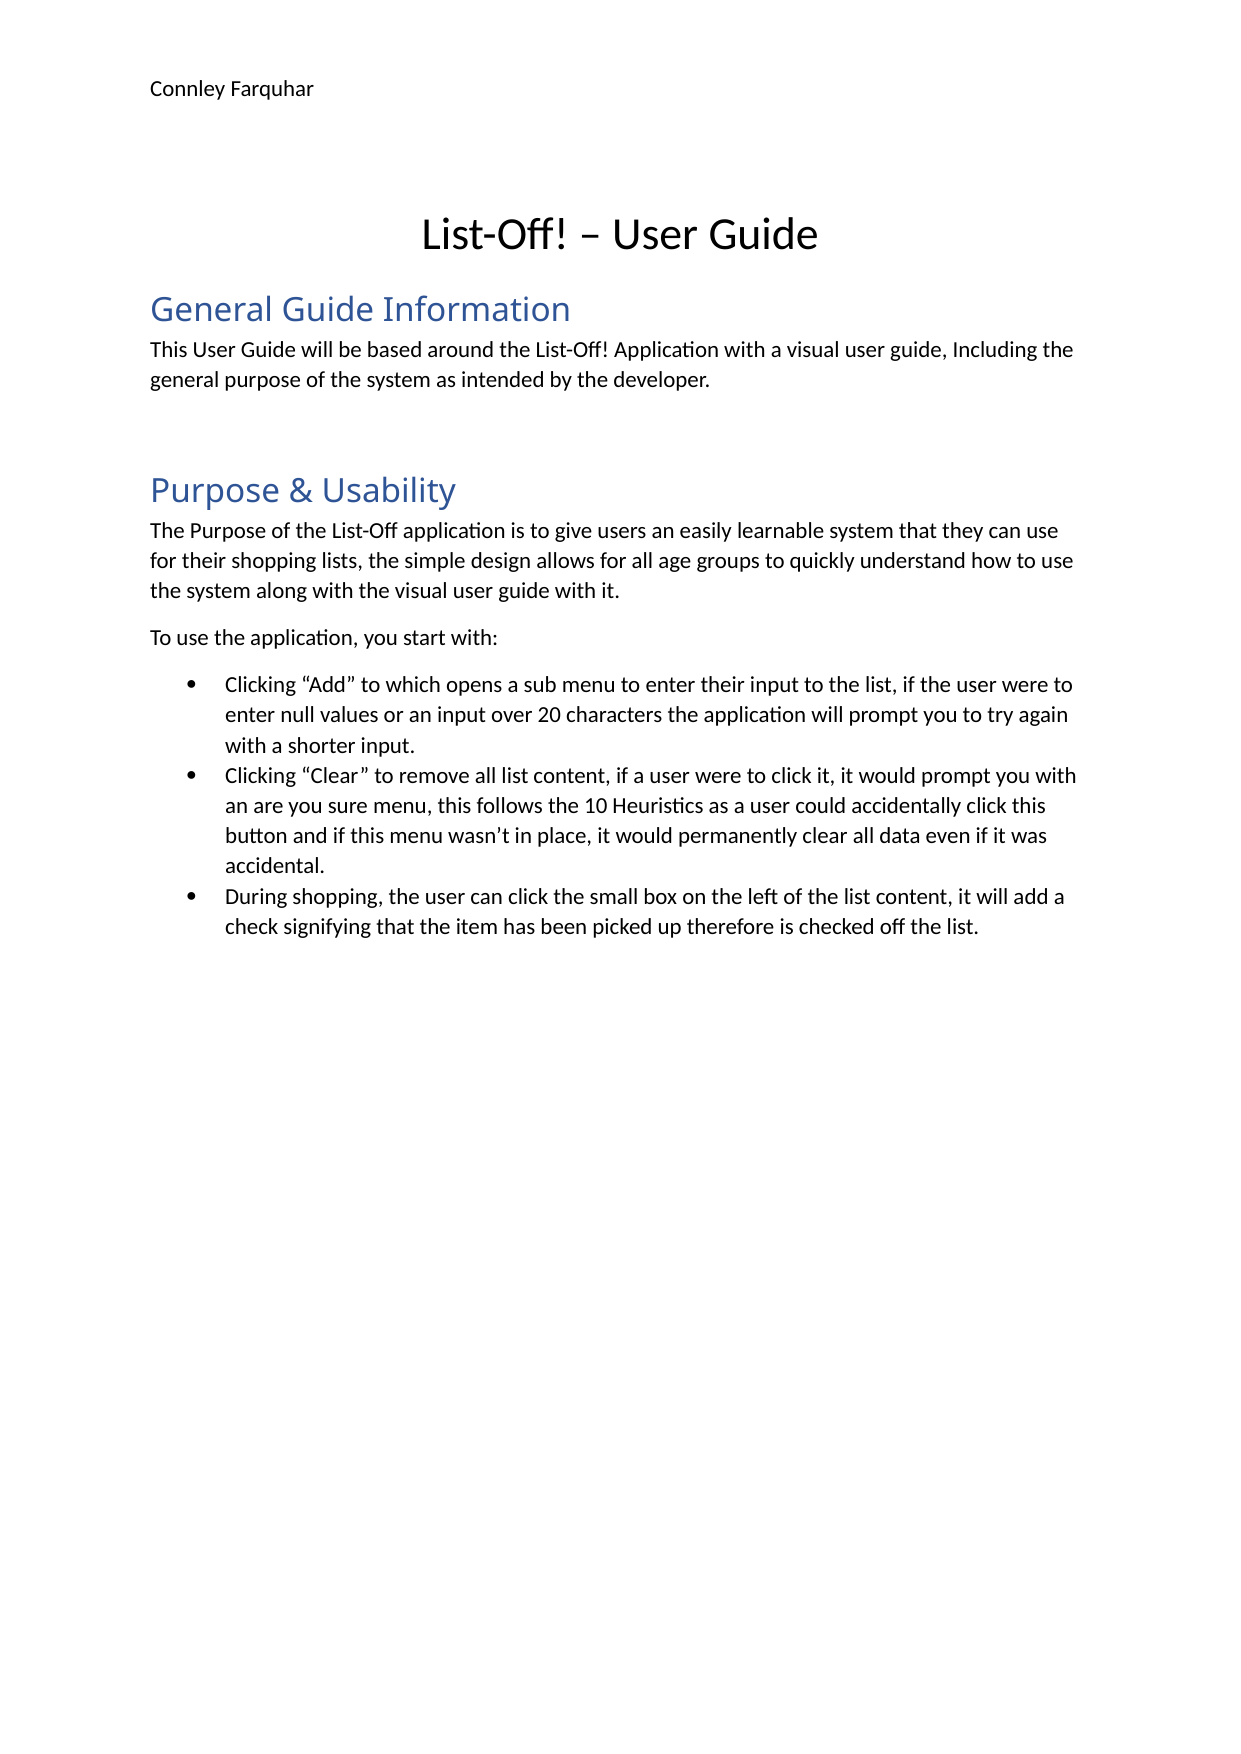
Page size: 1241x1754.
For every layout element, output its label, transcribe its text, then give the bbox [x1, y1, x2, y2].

text This User Guide will be based around the List-Off! Application with a visual user guide, Including the general purpose of the system as intended by the developer. [150, 335, 1090, 393]
list Clicking “Clear” to remove all list content, if a user were to click it, it would prompt you with an are you sure menu, this follows the 10 Heuristics as a user could accidentally click this button and if this menu wasn’t in place, it would permanently clear all data even if it was accidental. [187, 761, 1090, 880]
text The Purpose of the List-Off application is to give users an easily learnable system that they can use for their shopping lists, the simple design allows for all age groups to quickly understand how to use the system along with the visual user guide with it. [150, 516, 1090, 605]
list During shopping, the user can click the small box on the left of the list content, it will add a check signifying that the item has been picked up therefore is checked off the list. [187, 882, 1090, 940]
subtitle Purpose & Usability [150, 467, 1090, 513]
text List-Off! – User Guide [150, 205, 1090, 261]
subtitle General Guide Information [150, 286, 1090, 331]
text To use the application, you start with: [150, 623, 1090, 652]
list Clicking “Add” to which opens a sub menu to enter their input to the list, if the user were to enter null values or an input over 20 characters the application will prompt you to try again with a shorter input. [187, 670, 1090, 759]
